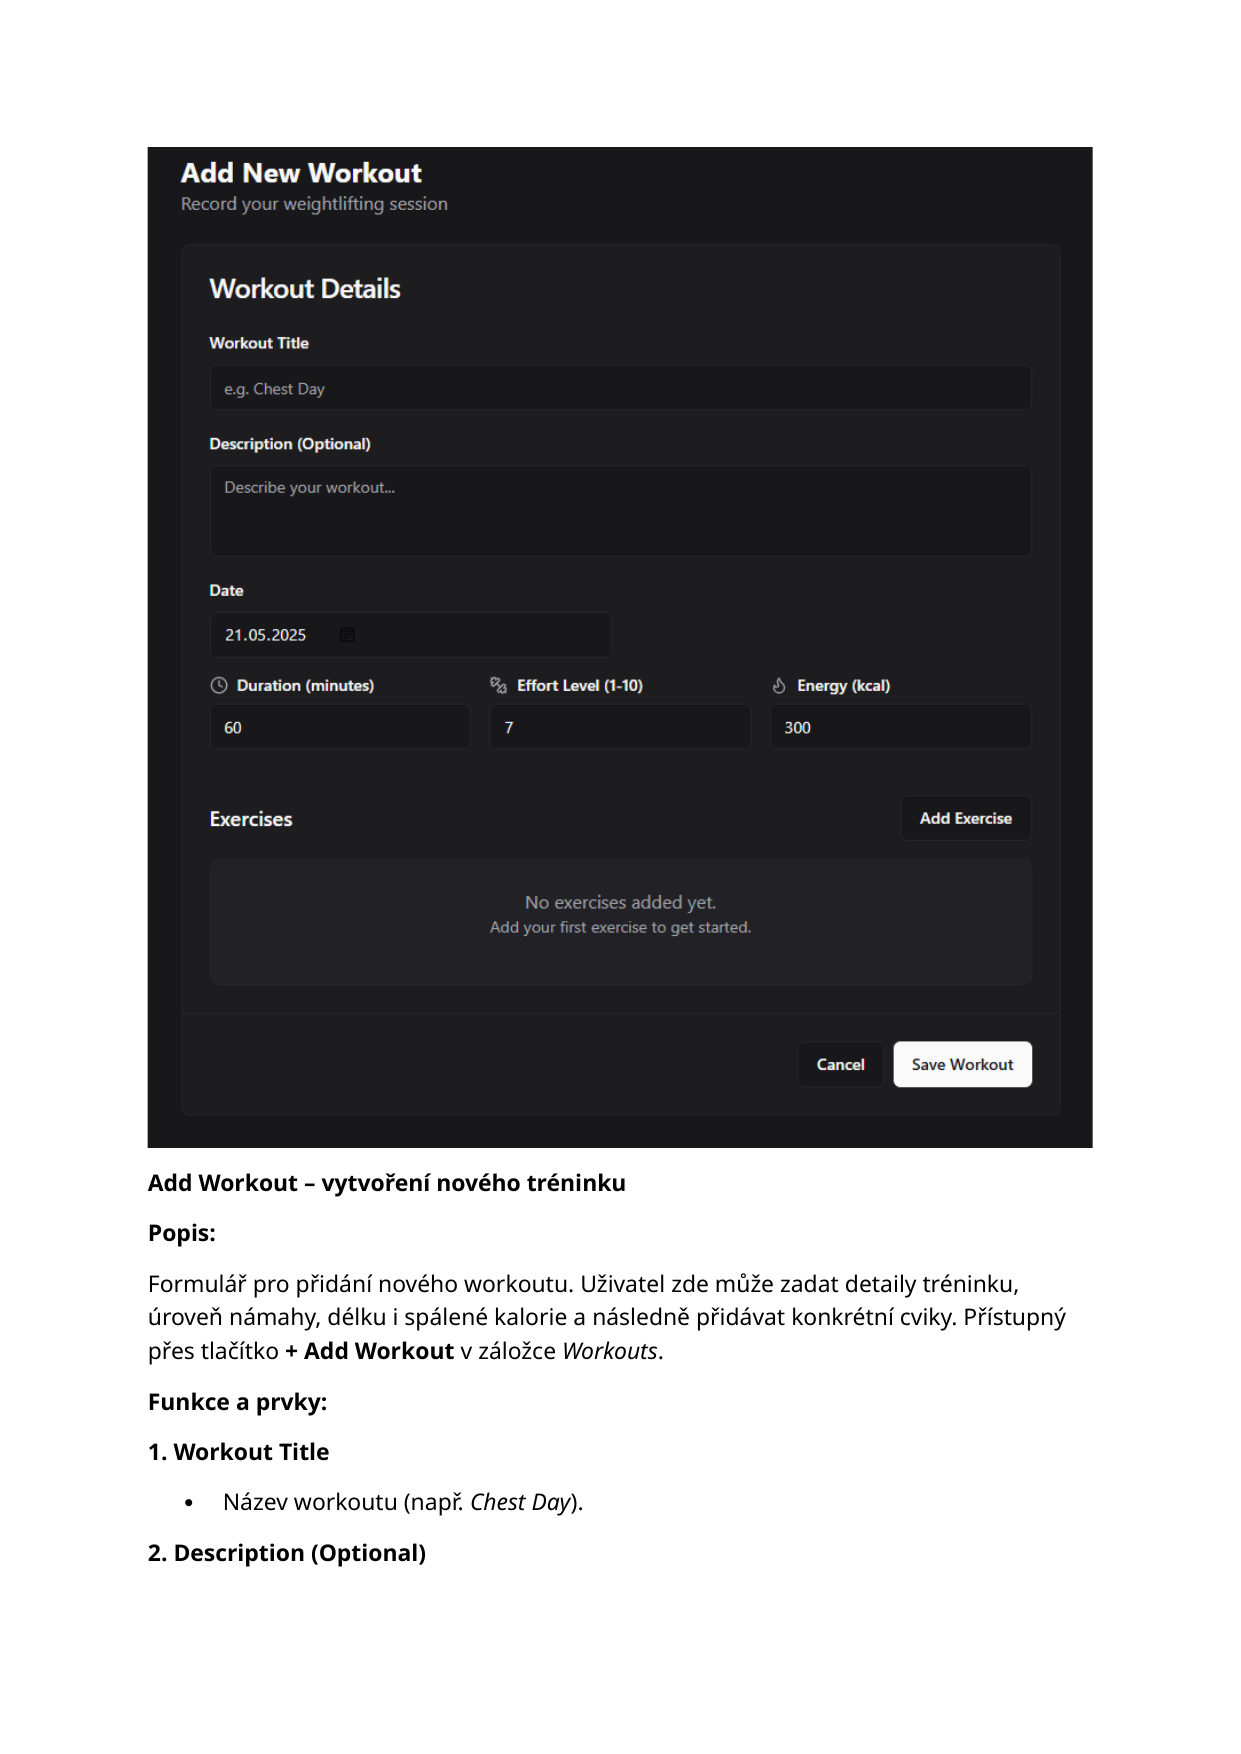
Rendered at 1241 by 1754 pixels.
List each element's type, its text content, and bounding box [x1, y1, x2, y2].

picture [147, 147, 1093, 1148]
text Funkce a prvky: [148, 1385, 1093, 1417]
text Add Workout – vytvoření nového tréninku [148, 1167, 1093, 1198]
text 1. Workout Title [148, 1436, 1093, 1467]
text 2. Description (Optional) [148, 1537, 1093, 1568]
list Název workoutu (např. Chest Day). [185, 1486, 1093, 1517]
text Formulář pro přidání nového workoutu. Uživatel zde může zadat detaily tréninku, úroveň námahy, délku i spálené kalorie a následně přidávat konkrétní cviky. Přístupný přes tlačítko + Add Workout v záložce Workouts. [148, 1267, 1093, 1366]
text Popis: [148, 1217, 1093, 1248]
